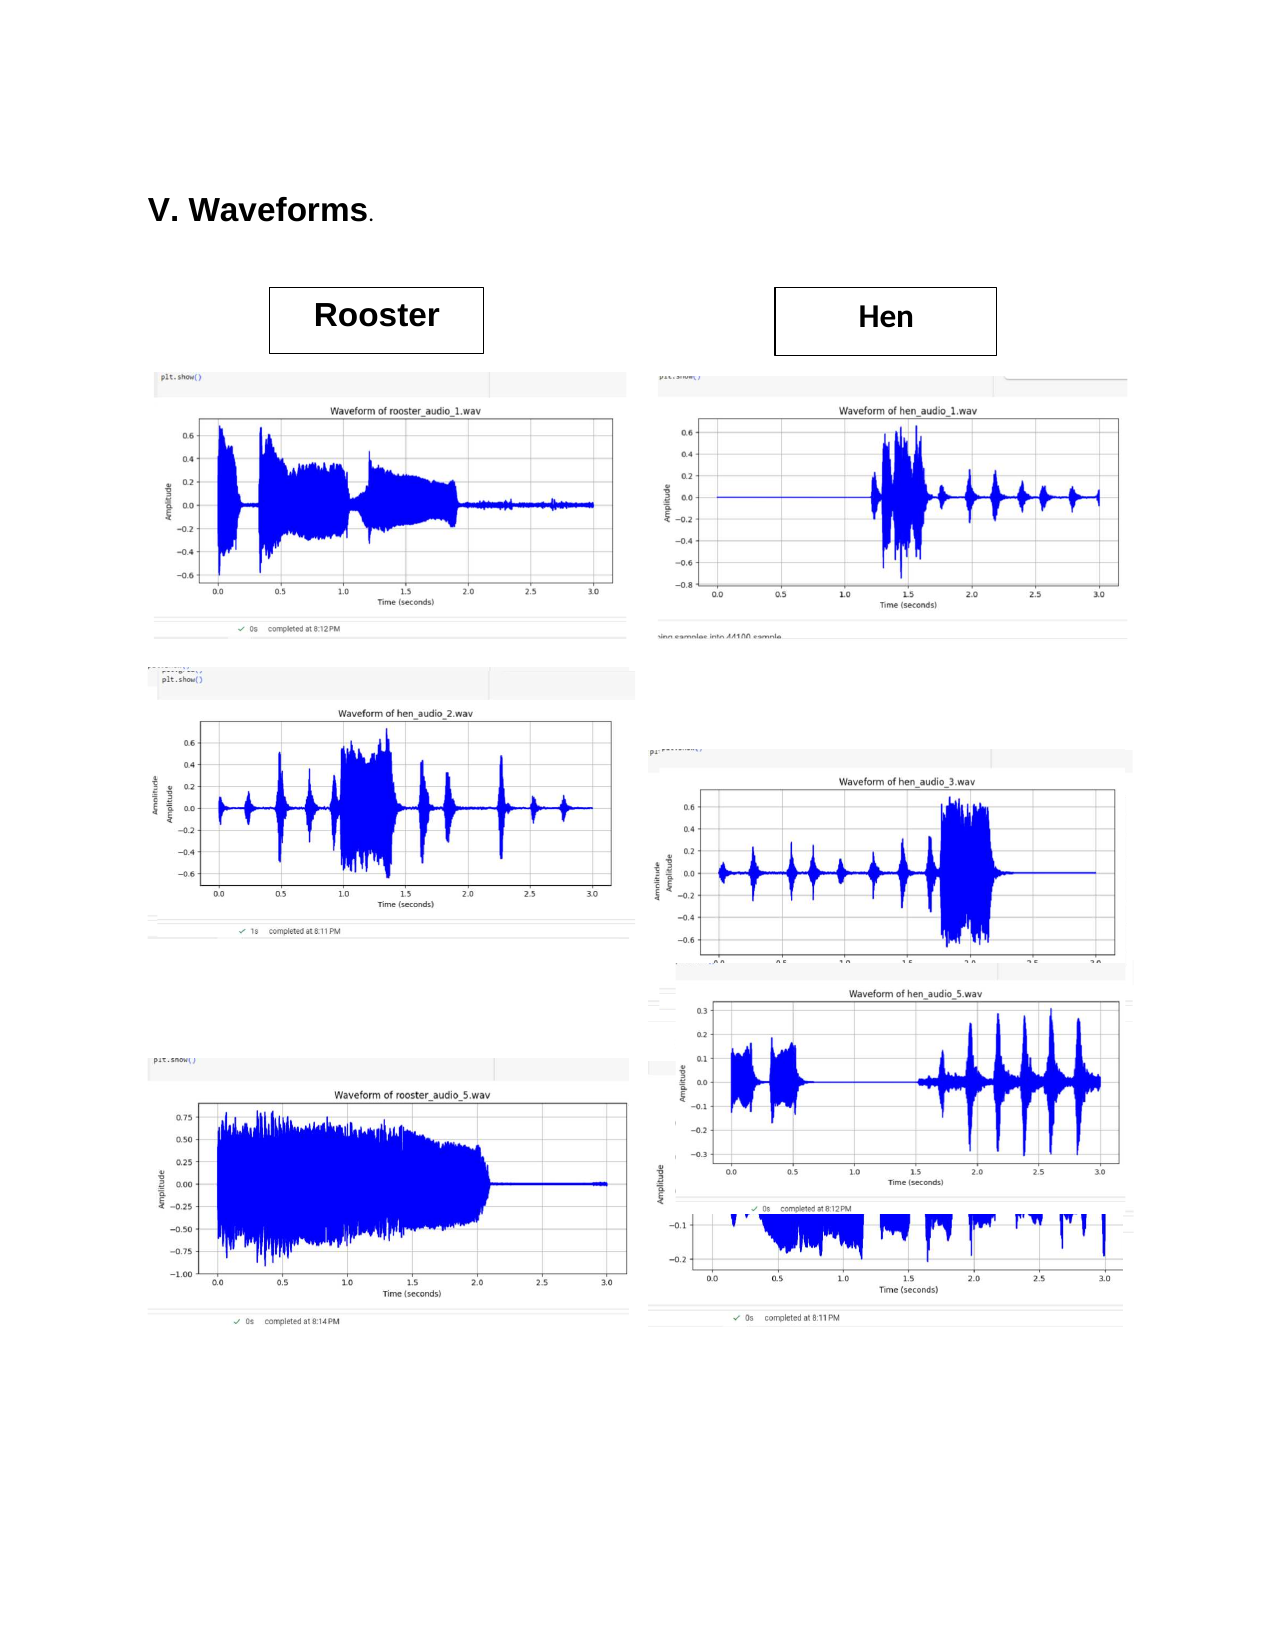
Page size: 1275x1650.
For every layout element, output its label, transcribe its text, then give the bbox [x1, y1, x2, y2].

picture [147, 667, 636, 939]
text V. Waveforms. [148, 189, 1127, 228]
picture [153, 372, 627, 639]
picture [657, 376, 1128, 641]
picture [648, 749, 1134, 1327]
picture [147, 1058, 629, 1328]
